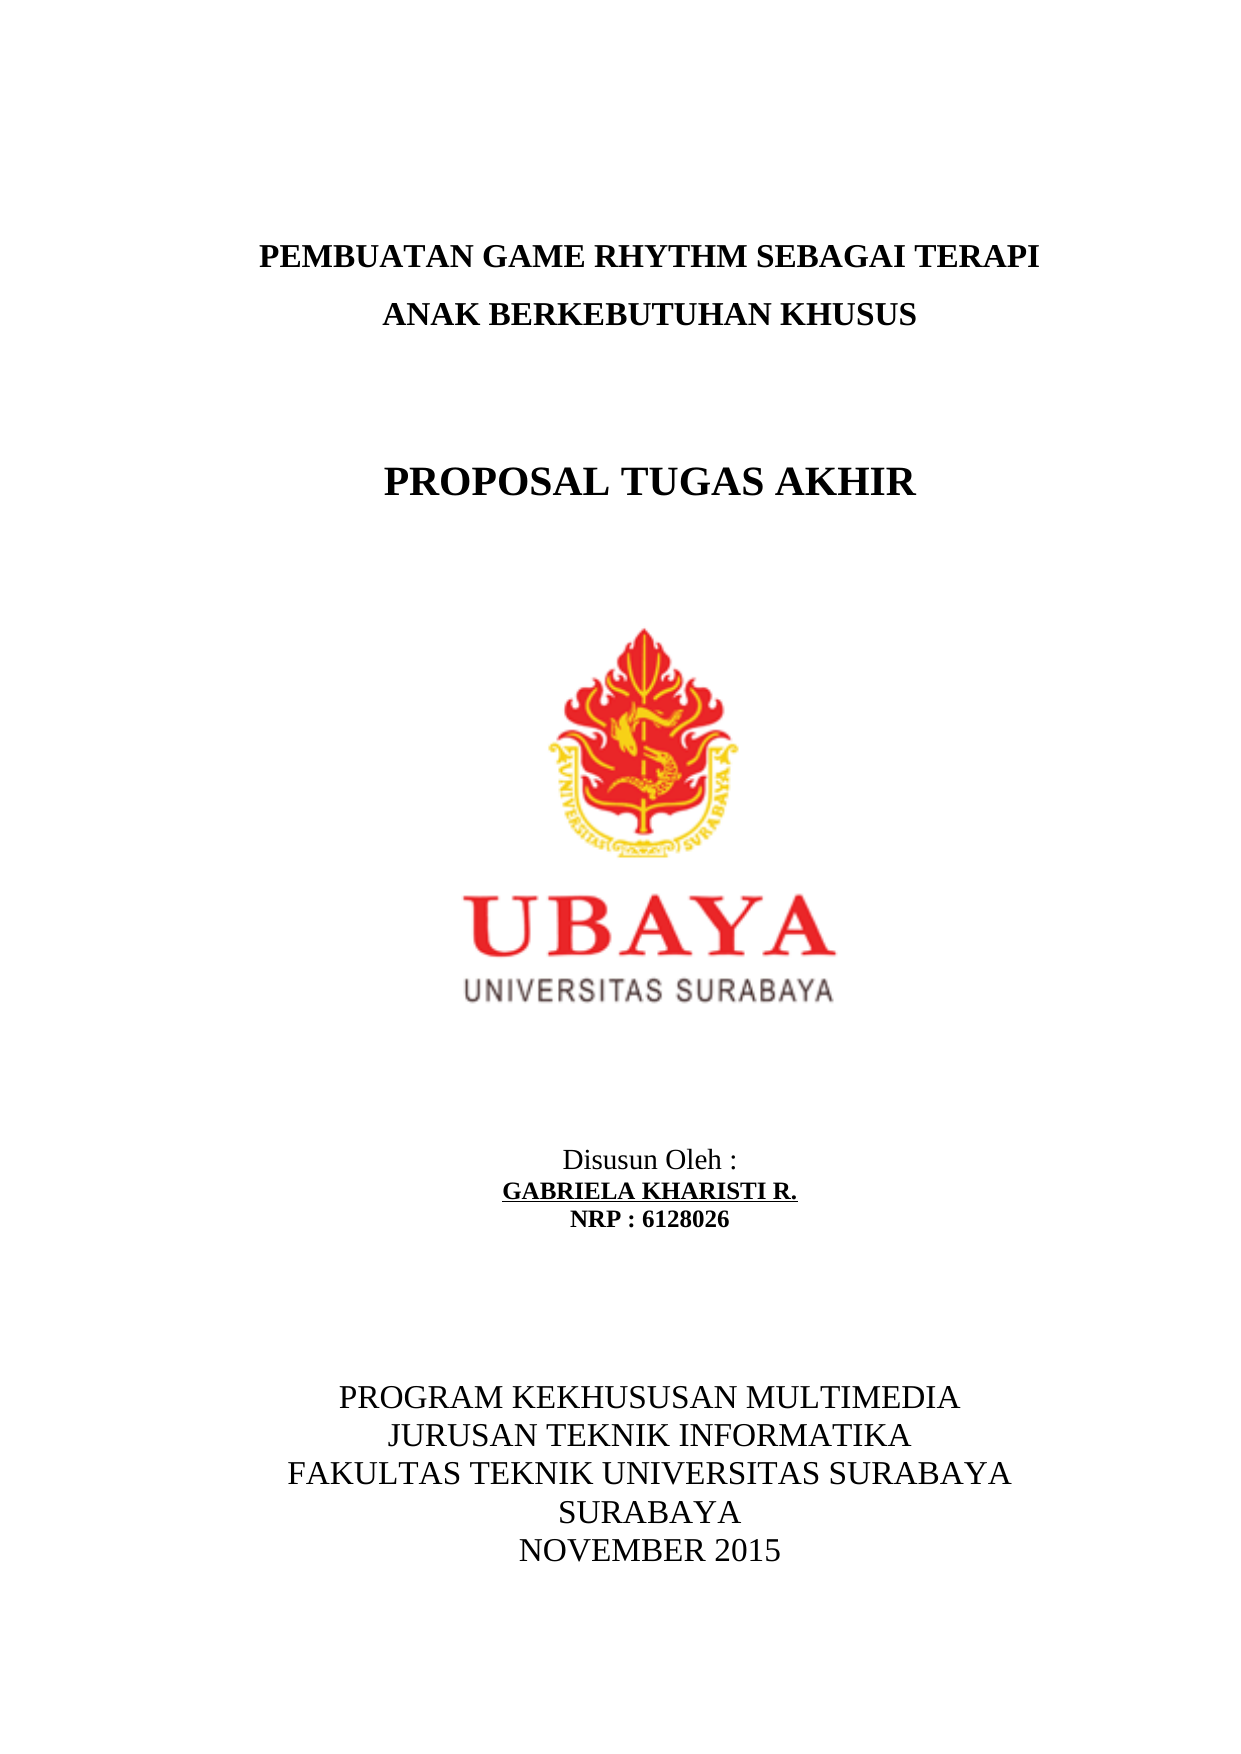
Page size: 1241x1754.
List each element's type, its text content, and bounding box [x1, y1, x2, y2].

text NOVEMBER 2015 [236, 1530, 1063, 1569]
text Disusun Oleh : [236, 1142, 1063, 1176]
text NRP : 6128026 [236, 1204, 1063, 1233]
text PROGRAM KEKHUSUSAN MULTIMEDIA [236, 1377, 1063, 1415]
text PROPOSAL TUGAS AKHIR [236, 457, 1063, 504]
picture [448, 610, 852, 1028]
text PEMBUATAN GAME RHYTHM SEBAGAI TERAPI ANAK BERKEBUTUHAN KHUSUS [236, 236, 1063, 332]
text JURUSAN TEKNIK INFORMATIKA [236, 1415, 1063, 1454]
text SURABAYA [236, 1492, 1063, 1530]
text GABRIELA KHARISTI R. [236, 1176, 1063, 1204]
text FAKULTAS TEKNIK UNIVERSITAS SURABAYA [236, 1454, 1063, 1492]
